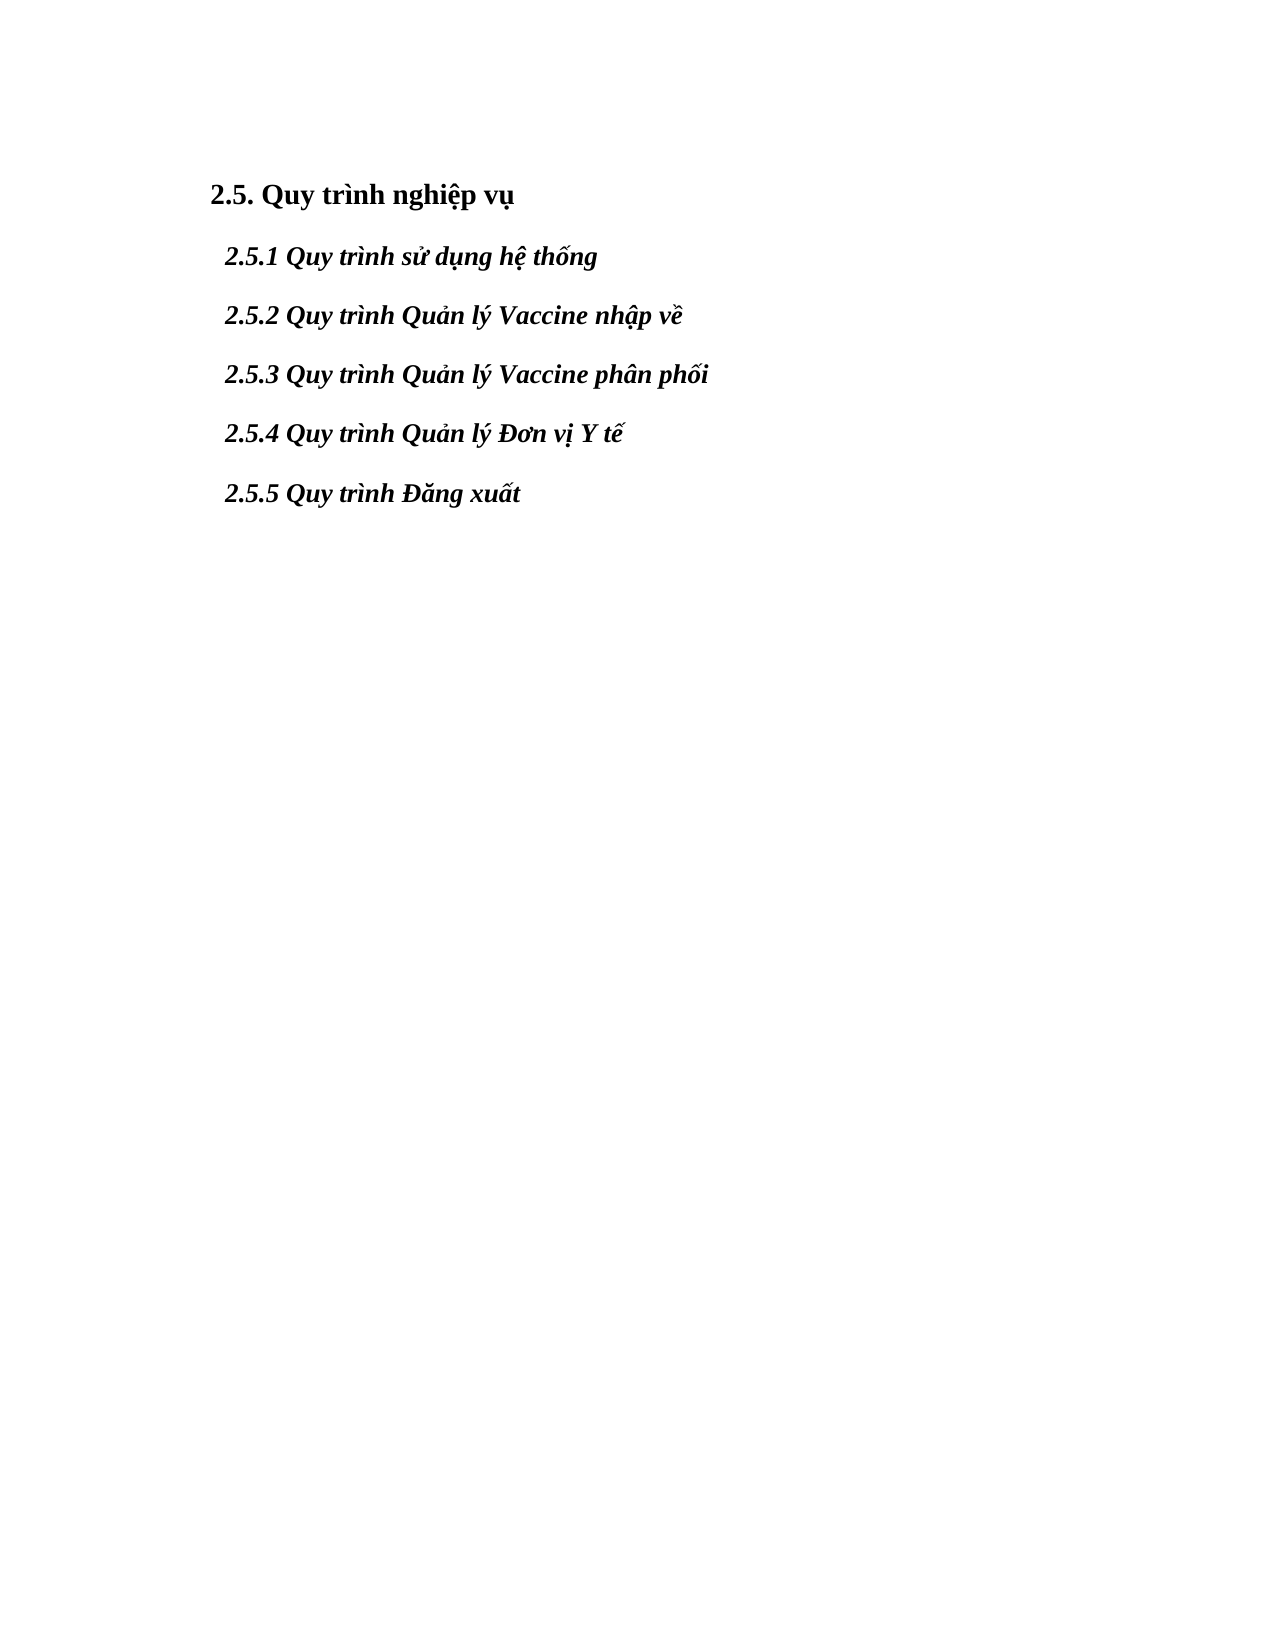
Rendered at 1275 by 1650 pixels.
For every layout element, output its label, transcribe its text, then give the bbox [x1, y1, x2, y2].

subtitle 2.5. Quy trình nghiệp vụ [210, 177, 1125, 211]
subtitle 2.5.3 Quy trình Quản lý Vaccine phân phối [225, 358, 1125, 389]
subtitle 2.5.1 Quy trình sử dụng hệ thống [225, 240, 1125, 271]
subtitle 2.5.2 Quy trình Quản lý Vaccine nhập về [225, 299, 1125, 330]
subtitle 2.5.4 Quy trình Quản lý Đơn vị Y tế [225, 417, 1125, 449]
subtitle 2.5.5 Quy trình Đăng xuất [225, 477, 1125, 508]
